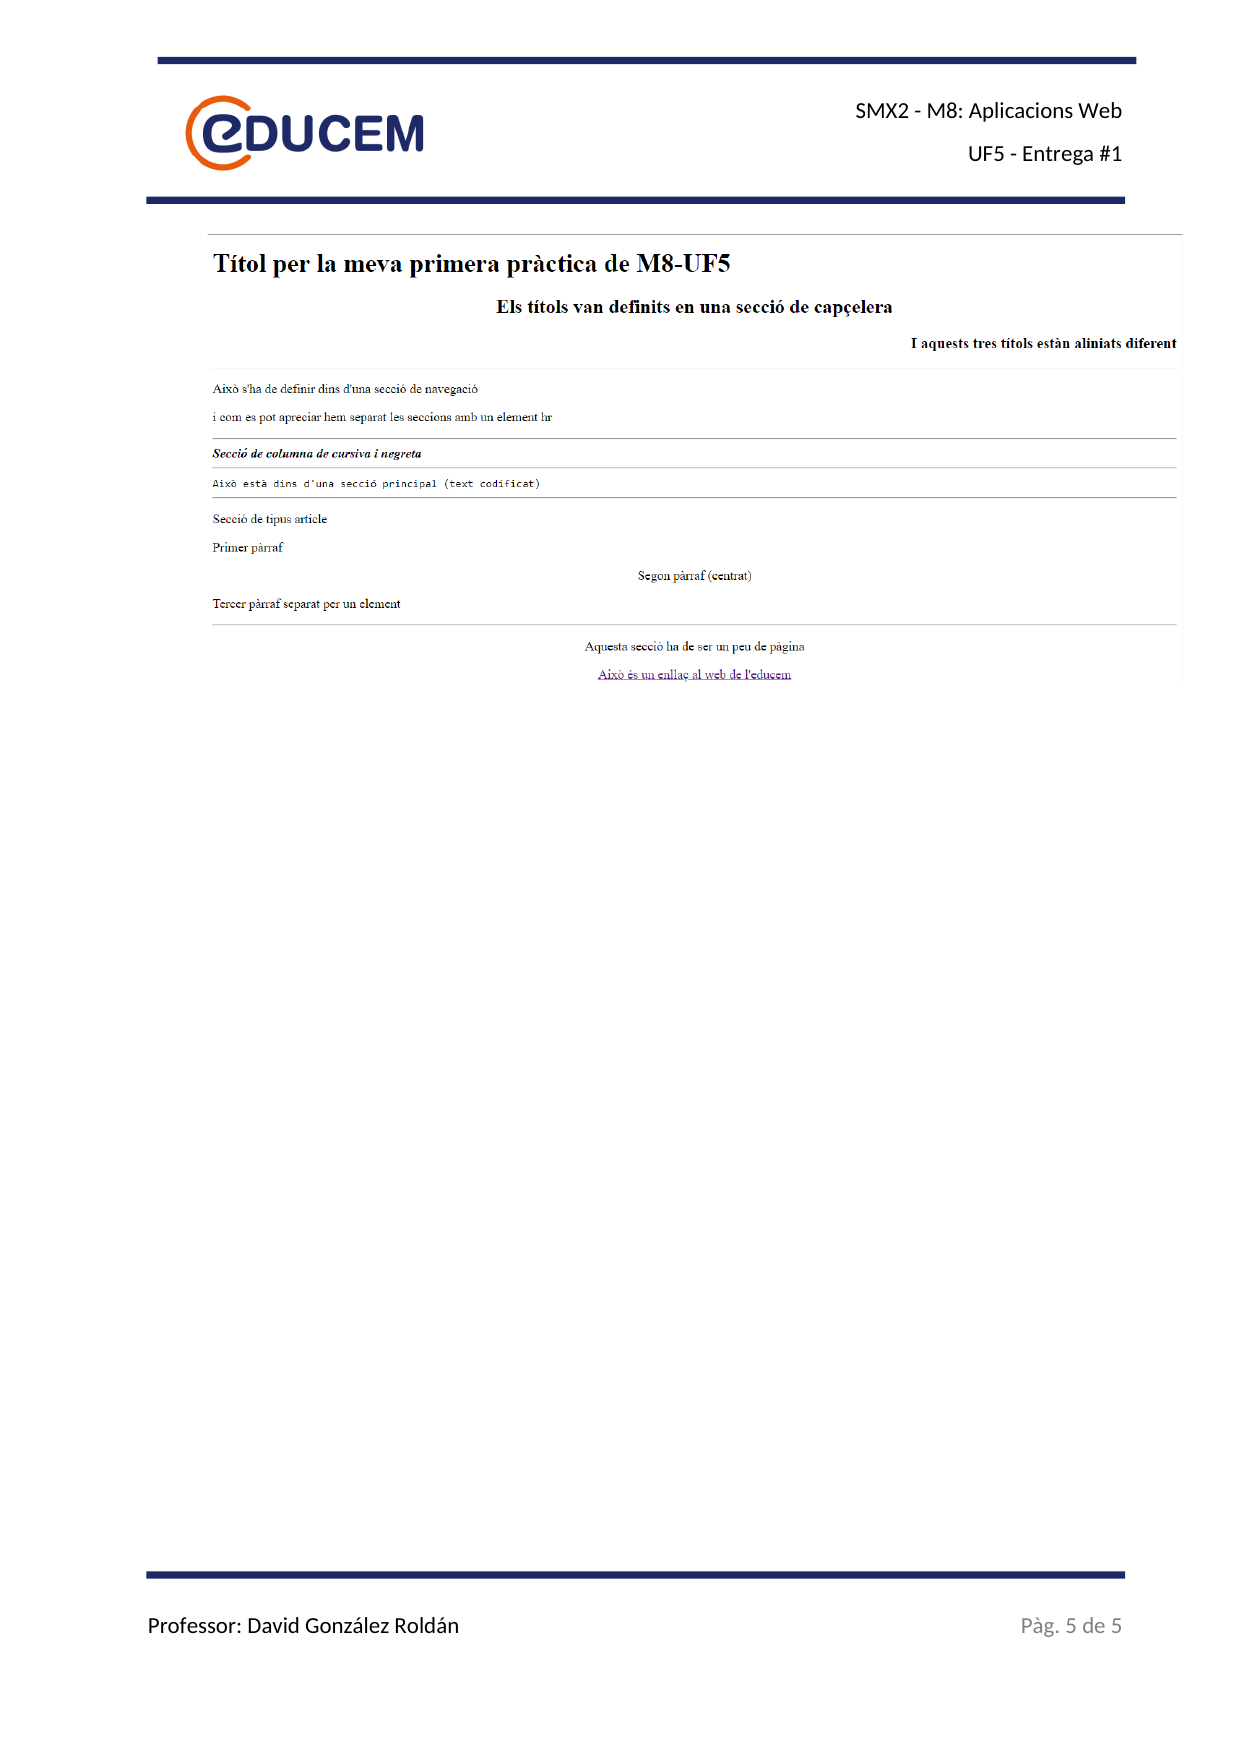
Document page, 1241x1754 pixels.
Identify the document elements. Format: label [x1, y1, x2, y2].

picture [174, 84, 435, 179]
picture [207, 234, 1183, 687]
